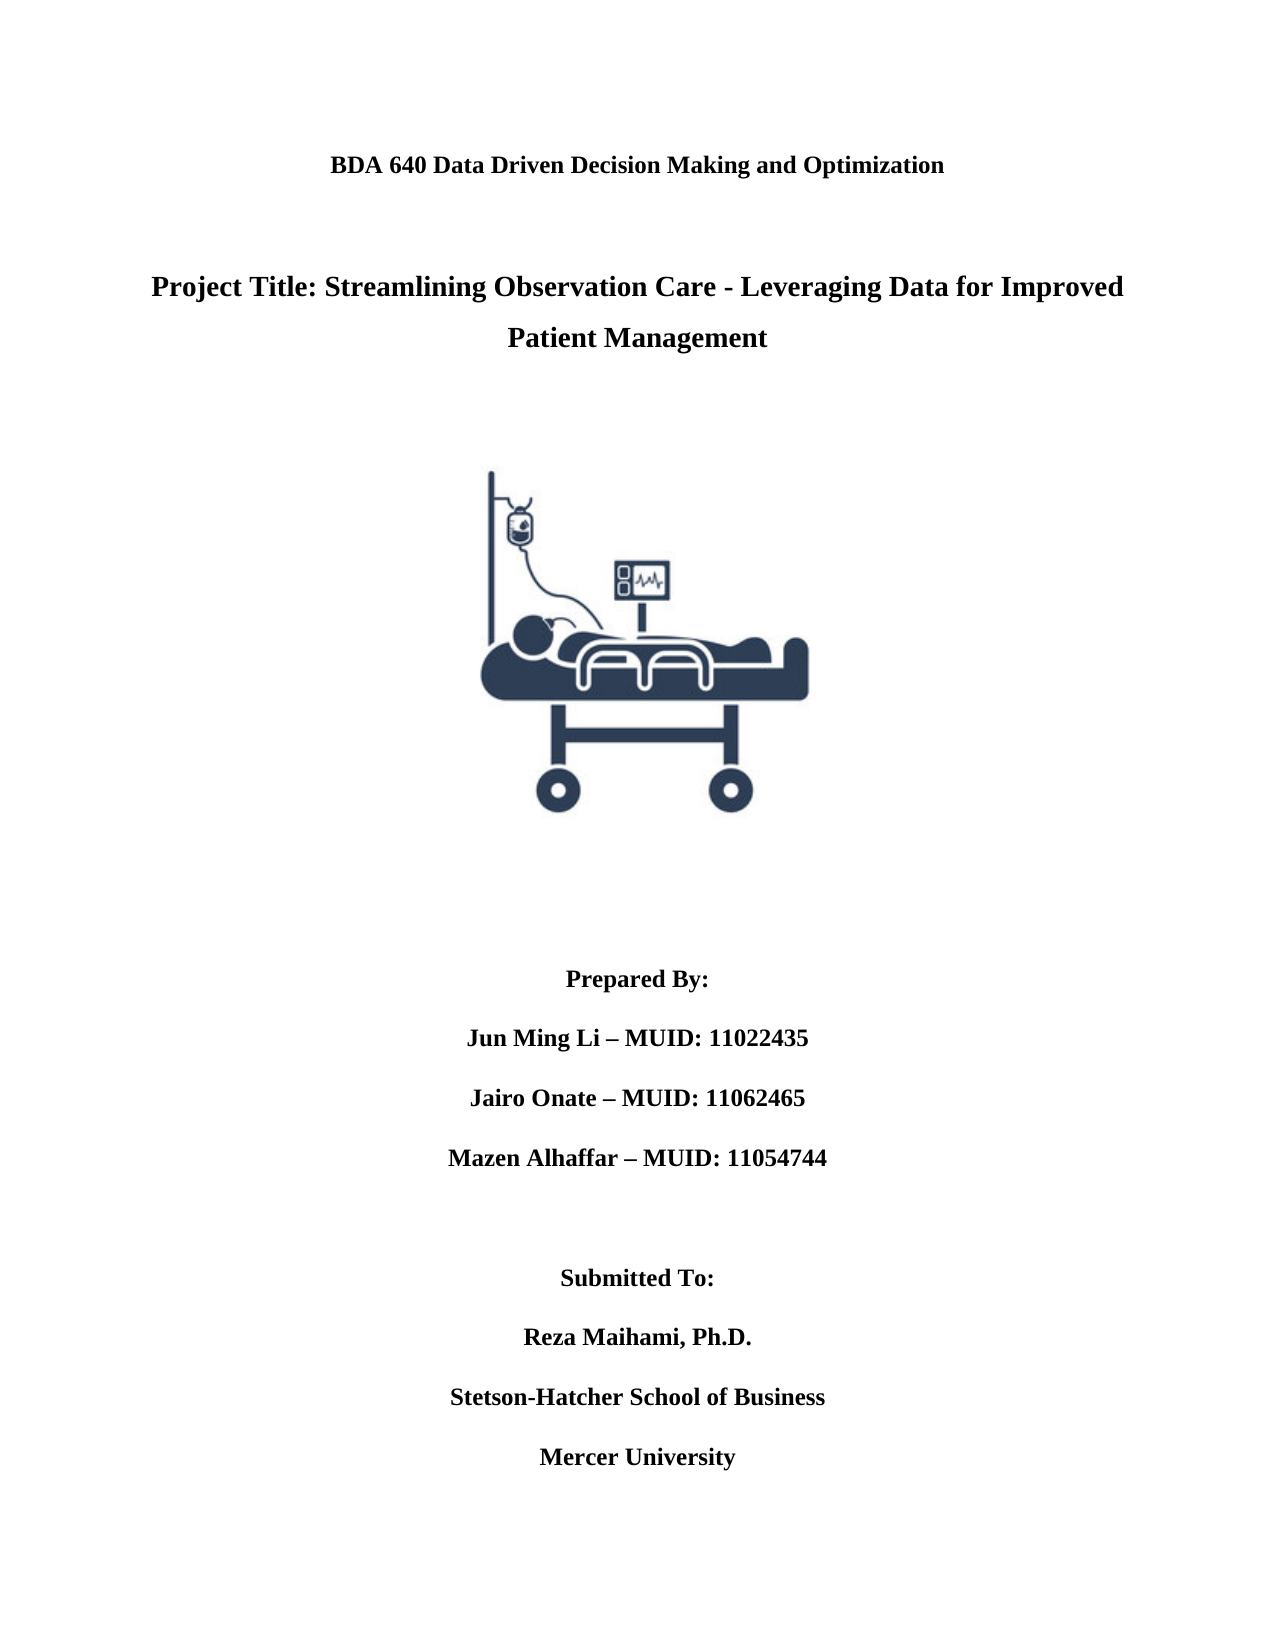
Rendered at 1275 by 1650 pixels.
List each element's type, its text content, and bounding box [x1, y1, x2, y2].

picture [371, 368, 919, 916]
text Jairo Onate – MUID: 11062465 [150, 1083, 1125, 1112]
text BDA 640 Data Driven Decision Making and Optimization [150, 150, 1125, 179]
text Jun Ming Li – MUID: 11022435 [150, 1023, 1125, 1052]
text Submitted To: [150, 1263, 1125, 1291]
text Mercer University [150, 1442, 1125, 1471]
text Mazen Alhaffar – MUID: 11054744 [150, 1143, 1125, 1172]
text Stetson-Hatcher School of Business [150, 1382, 1125, 1411]
text Project Title: Streamlining Observation Care - Leveraging Data for Improved Patient Management [150, 269, 1125, 353]
text Reza Maihami, Ph.D. [150, 1322, 1125, 1351]
